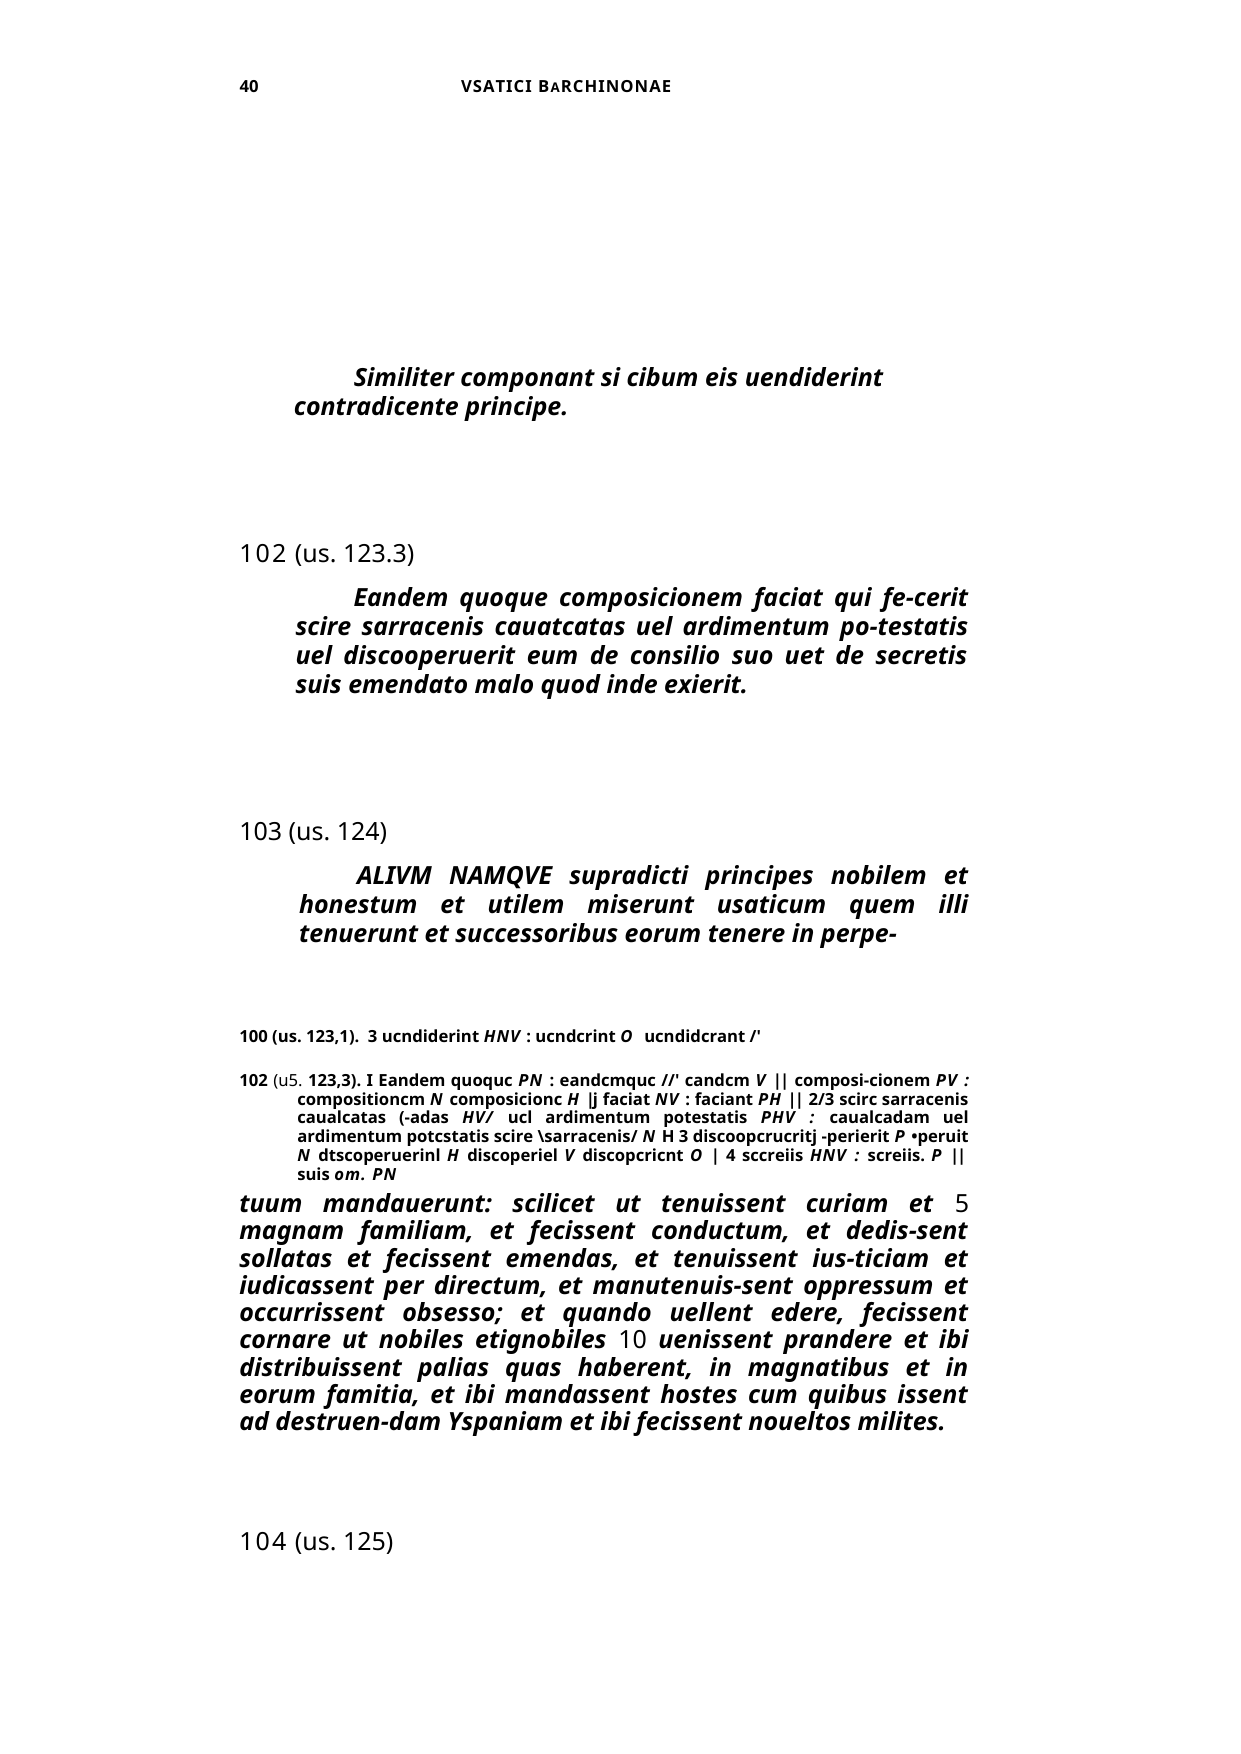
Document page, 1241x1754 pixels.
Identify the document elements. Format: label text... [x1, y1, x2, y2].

text tuum mandauerunt: scilicet ut tenuissent curiam et 5 magnam familiam, et fecissent conductum, et dedis-sent sollatas et fecissent emendas, et tenuissent ius-ticiam et iudicassent per directum, et manutenuis-sent oppressum et occurrissent obsesso; et quando uellent edere, fecissent cornare ut nobiles etignobiles 10 uenissent prandere et ibi distribuissent palias quas haberent, in magnatibus et in eorum famitia, et ibi mandassent hostes cum quibus issent ad destruen-dam Yspaniam et ibi fecissent noueltos milites. [239, 1191, 969, 1436]
text 100 (us. 123,1). 3 ucndiderint HNV : ucndcrint O ucndidcrant /' [239, 1025, 969, 1047]
text ALIVM NAMQVE supradicti principes nobilem et honestum et utilem miserunt usaticum quem illi tenuerunt et successoribus eorum tenere in perpe- [299, 861, 969, 948]
text Eandem quoque composicionem faciat qui fe-cerit scire sarracenis cauatcatas uel ardimentum po-testatis uel discooperuerit eum de consilio suo uet de secretis suis emendato malo quod inde exierit. [295, 583, 969, 699]
text 103 (us. 124) [239, 813, 969, 848]
text 102 (us. 123.3) [239, 536, 969, 570]
text Similiter componant si cibum eis uendiderint contradicente principe. [294, 364, 969, 422]
text 104 (us. 125) [239, 1523, 969, 1557]
text 102 (u5. 123,3). I Eandem quoquc PN : eandcmquc //' candcm V || composi-cionem PV : compositioncm N composicionc H |j faciat NV : faciant PH || 2/3 scirc sarracenis caualcatas (-adas HV/ ucl ardimentum potestatis PHV : caualcadam uel ardimentum potcstatis scire \sarracenis/ N H 3 discoopcrucritj -perierit P •peruit N dtscoperuerinl H discoperiel V discopcricnt O | 4 sccreiis HNV : screiis. P || suis om. PN [239, 1071, 969, 1184]
